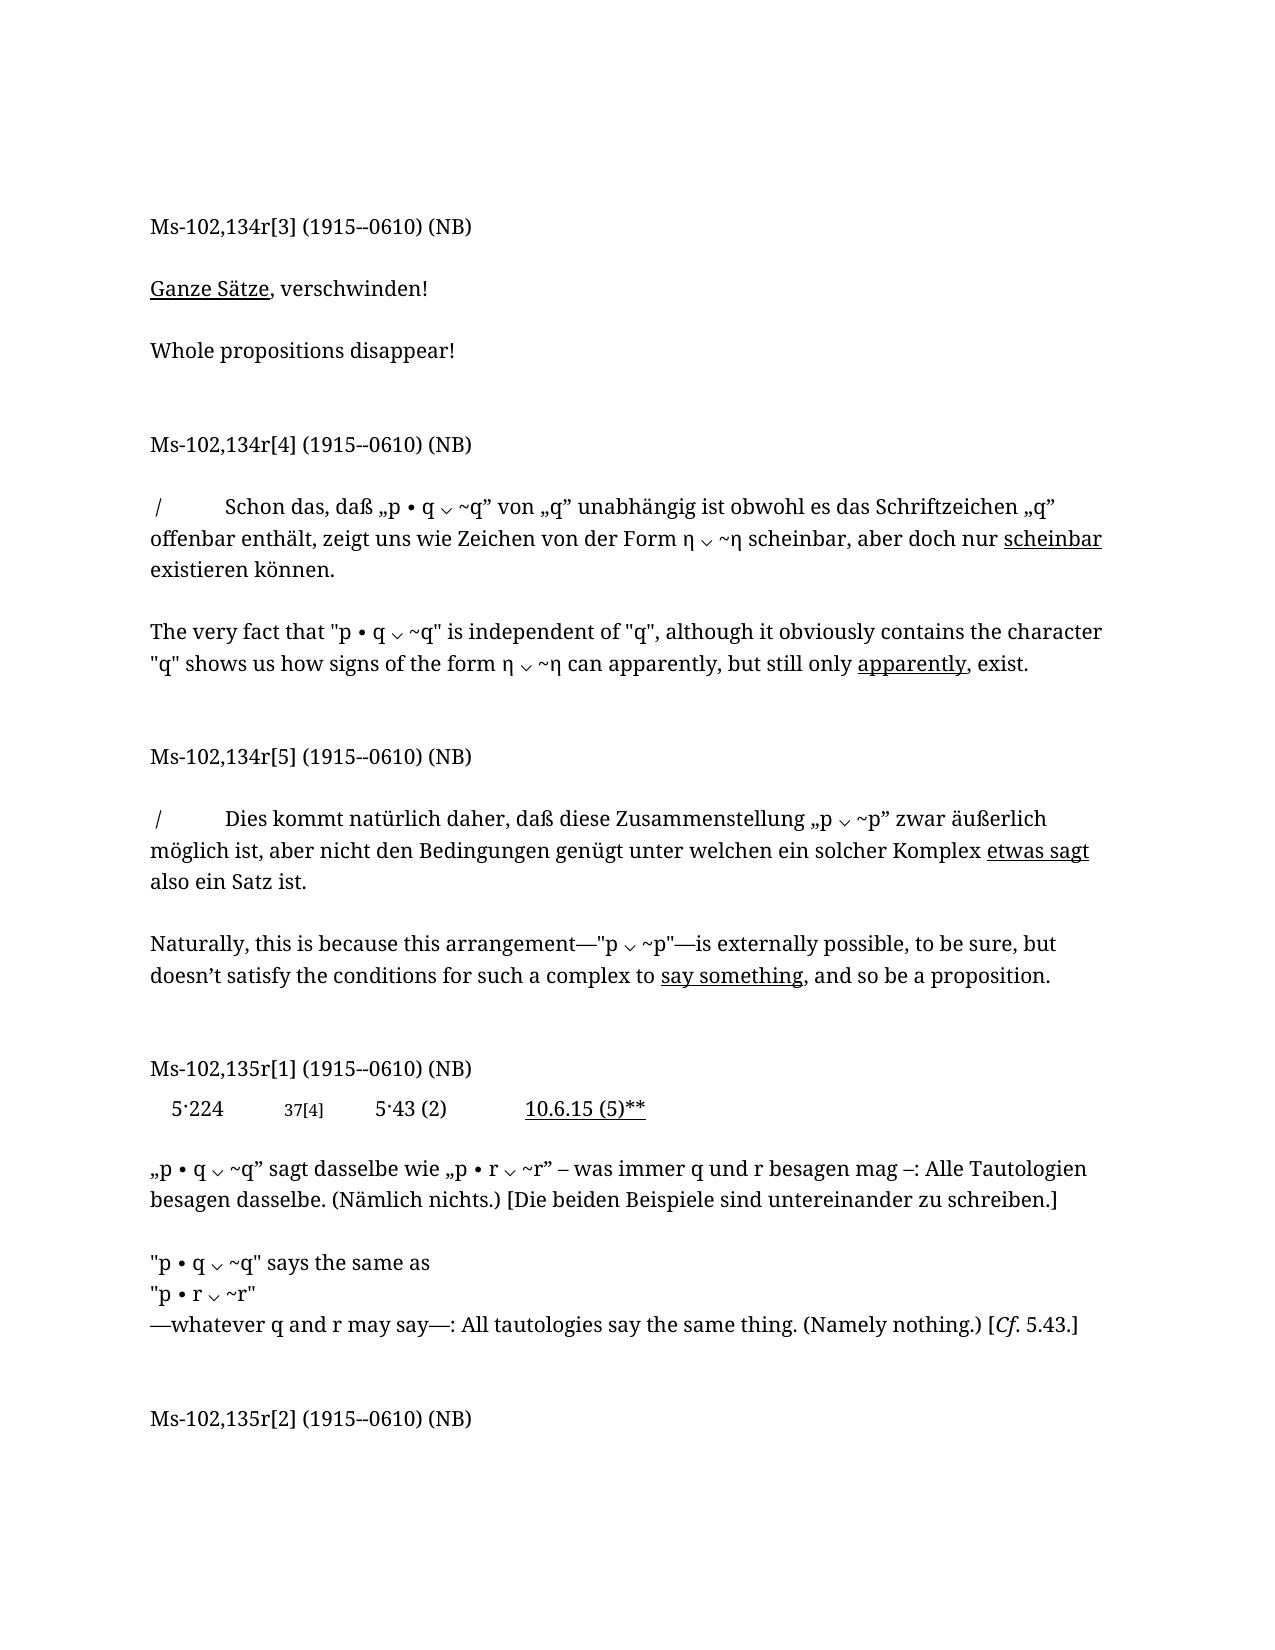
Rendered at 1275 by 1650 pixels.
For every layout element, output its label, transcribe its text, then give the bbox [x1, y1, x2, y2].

text Ms-102,134r[5] (1915--0610) (NB) [150, 742, 1125, 770]
text / Dies kommt natürlich daher, daß diese Zusammenstellung „p ⌵ ~p” zwar äußerlich möglich ist, aber nicht den Bedingungen genügt unter welchen ein solcher Komplex etwas sagt also ein Satz ist. [150, 804, 1125, 895]
text / Schon das, daß „p ∙ q ⌵ ~q” von „q” unabhängig ist obwohl es das Schriftzeichen „q” offenbar enthält, zeigt uns wie Zeichen von der Form η ⌵ ~η scheinbar, aber doch nur scheinbar existieren können. [150, 492, 1125, 583]
text Whole propositions disappear! [150, 337, 1125, 365]
text The very fact that "p ∙ q ⌵ ~q" is independent of "q", although it obviously contains the character "q" shows us how signs of the form η ⌵ ~η can apparently, but still only apparently, exist. [150, 617, 1125, 677]
text "p ∙ q ⌵ ~q" says the same as [150, 1248, 1125, 1276]
text Ganze Sätze, verschwinden! [150, 274, 1125, 302]
text Ms-102,135r[1] (1915--0610) (NB) [150, 1054, 1125, 1083]
text Naturally, this is because this arrangement—"p ⌵ ~p"—is externally possible, to be sure, but doesn’t satisfy the conditions for such a complex to say something, and so be a proposition. [150, 929, 1125, 989]
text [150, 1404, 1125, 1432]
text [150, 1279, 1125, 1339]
text 5·224 37[4] 5·43 (2) 10.6.15 (5)** [166, 1094, 1125, 1123]
text Ms-102,134r[4] (1915--0610) (NB) [150, 430, 1125, 458]
text Ms-102,134r[3] (1915--0610) (NB) [150, 212, 1125, 241]
text „p ∙ q ⌵ ~q” sagt dasselbe wie „p ∙ r ⌵ ~r” – was immer q und r besagen mag –: Alle Tautologien besagen dasselbe. (Nämlich nichts.) [Die beiden Beispiele sind untereinander zu schreiben.] [150, 1154, 1125, 1214]
